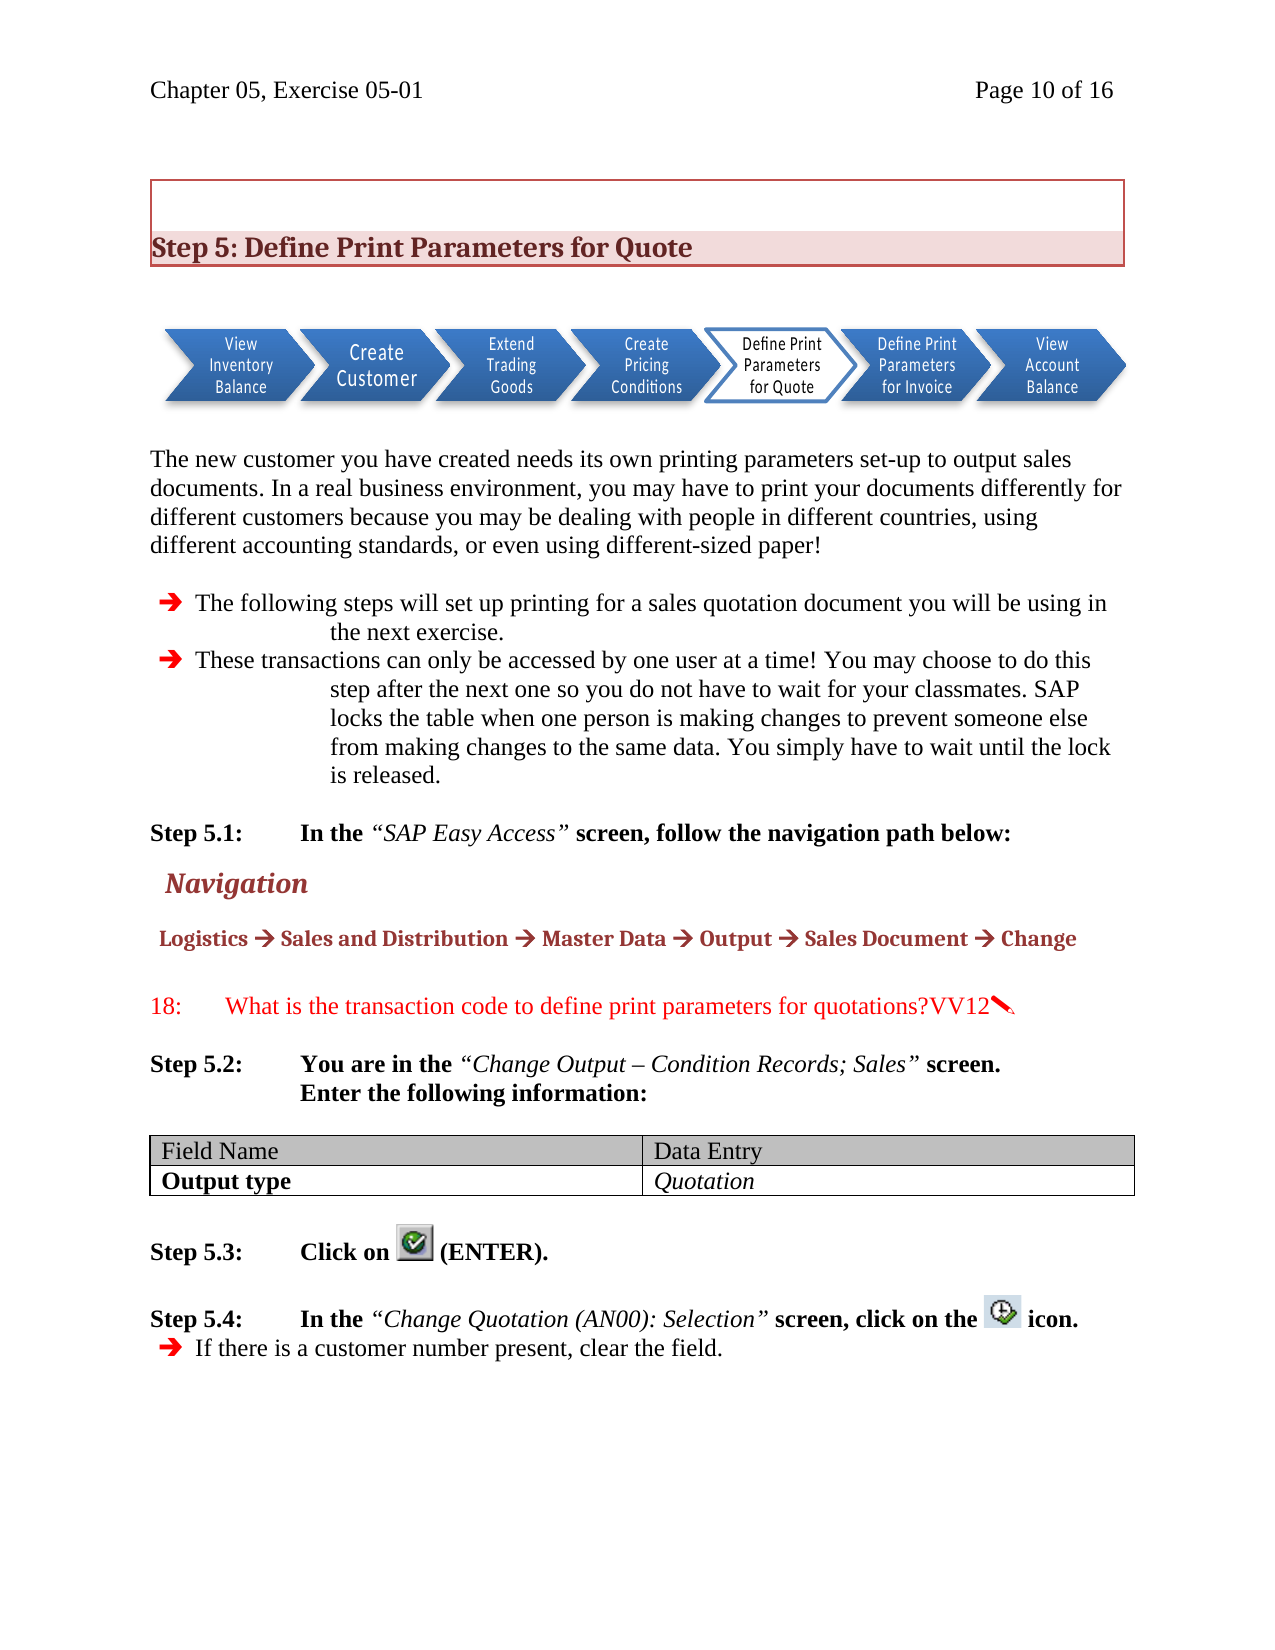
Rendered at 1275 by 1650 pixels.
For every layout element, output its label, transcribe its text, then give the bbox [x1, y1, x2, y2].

picture [983, 1295, 1022, 1328]
text In the “SAP Easy Access” screen, follow the navigation path below: [150, 818, 1125, 847]
table_cell Output type [151, 1166, 642, 1195]
subtitle Navigation [165, 867, 1125, 901]
text The following steps will set up printing for a sales quotation document you will be using in the next exercise. [157, 588, 1125, 645]
text In the “Change Quotation (AN00): Selection” screen, click on the icon. [150, 1295, 1125, 1333]
subtitle Logistics Sales and Distribution Master Data Output Sales Document Change [159, 926, 1125, 952]
text The new customer you have created needs its own printing parameters set-up to output sales documents. In a real business environment, you may have to print your documents differently for different customers because you may be dealing with people in different countries, using different accounting standards, or even using different-sized paper! [150, 444, 1125, 559]
text You are in the “Change Output – Condition Records; Sales” screen. [150, 1049, 1125, 1078]
subtitle Step 5: Define Print Parameters for Quote [152, 231, 1123, 264]
picture [395, 1224, 434, 1261]
text These transactions can only be accessed by one user at a time! You may choose to do this step after the next one so you do not have to wait for your classmates. SAP locks the table when one person is making changes to prevent someone else from making changes to the same data. You simply have to wait until the lock is released. [157, 645, 1125, 789]
text What is the transaction code to define print parameters for quotations?VV12 [150, 991, 1125, 1020]
table_header Field Name [151, 1136, 642, 1165]
list Enter the following information: [187, 1078, 1125, 1106]
text If there is a customer number present, clear the field. [157, 1333, 1125, 1362]
table_cell Quotation [643, 1166, 1134, 1195]
table_header Data Entry [643, 1136, 1134, 1165]
text Click on (ENTER). [150, 1224, 1125, 1266]
